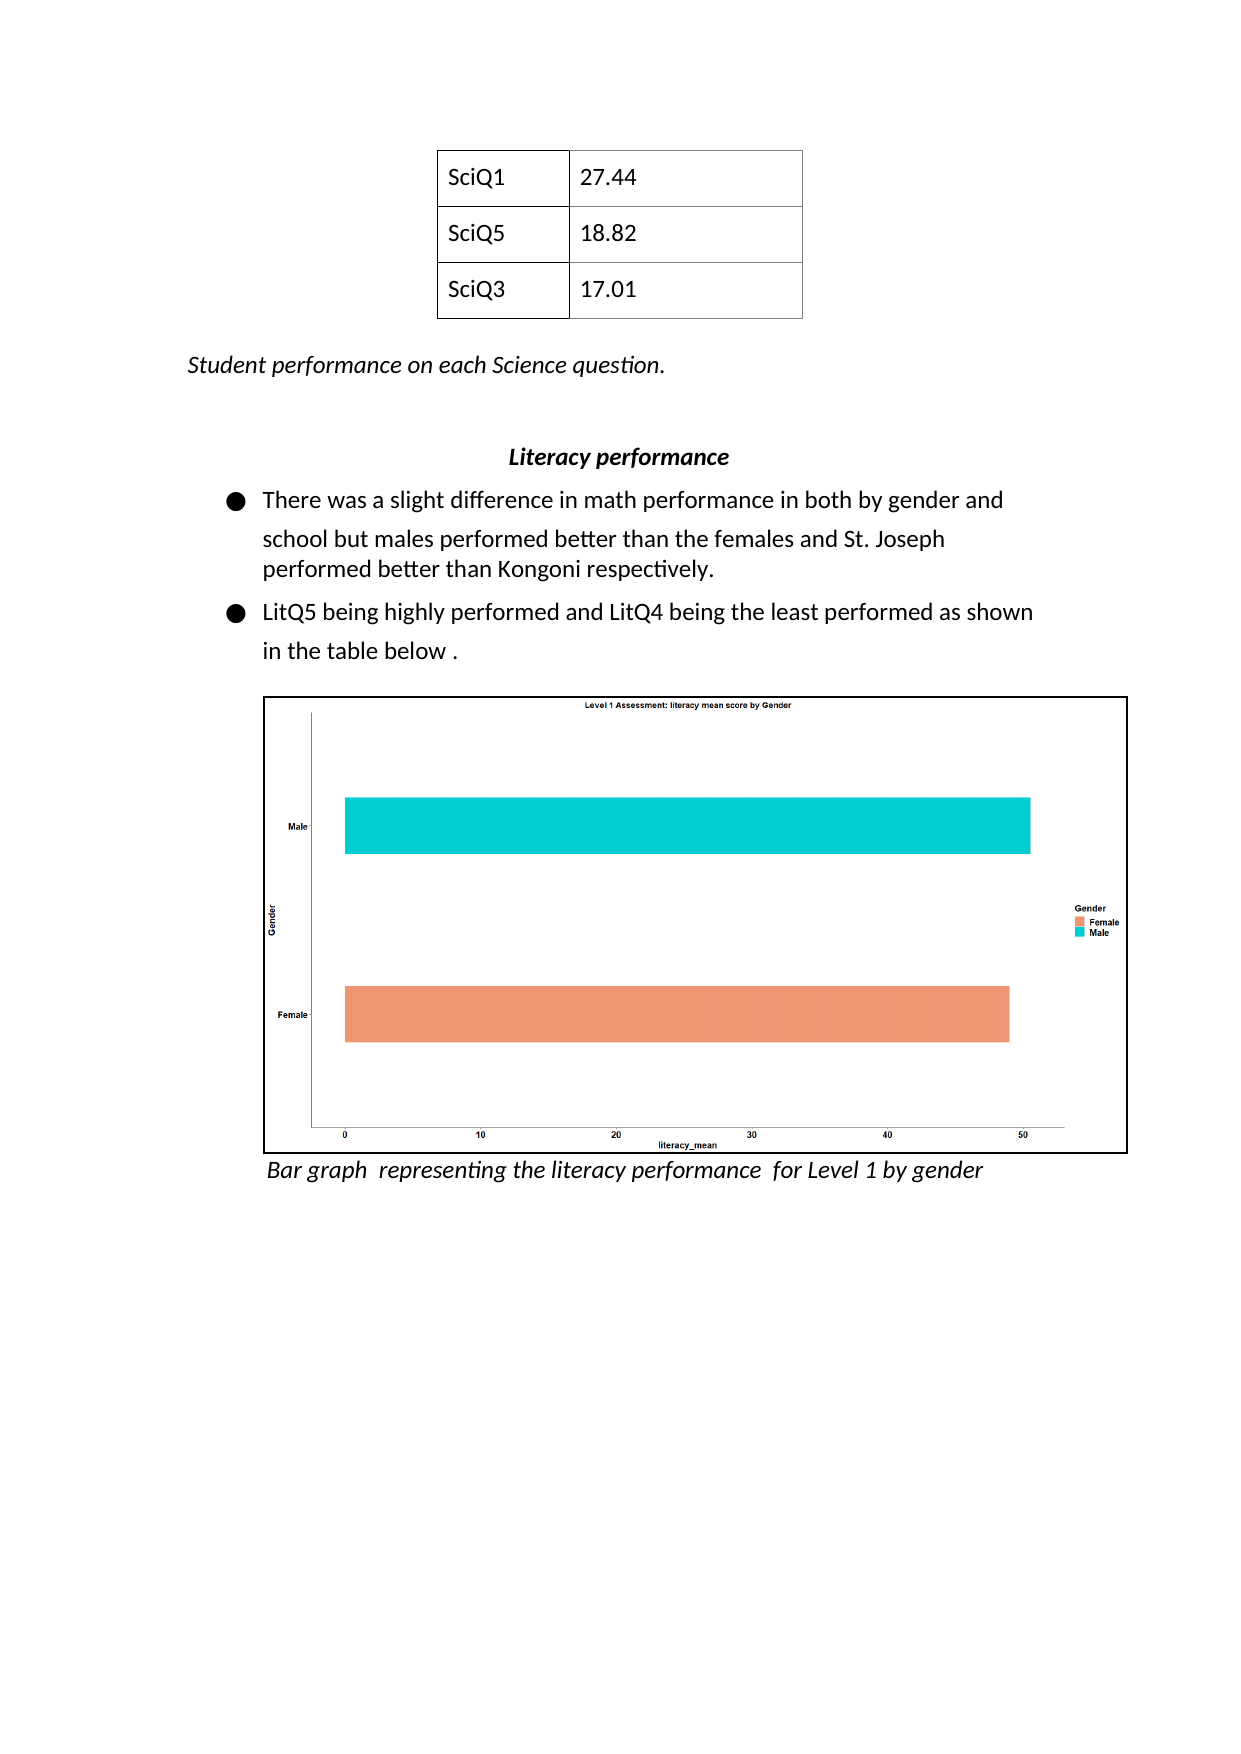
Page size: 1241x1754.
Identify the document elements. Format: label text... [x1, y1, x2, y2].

table_cell 17.01 [570, 263, 802, 318]
table_cell 27.44 [570, 151, 802, 206]
table_cell SciQ3 [438, 263, 569, 318]
text Student performance on each Science question. [187, 349, 1053, 380]
list LitQ5 being highly performed and LitQ4 being the least performed as shown in the table below . [225, 584, 1053, 666]
text Literacy performance [187, 441, 1053, 471]
picture [265, 698, 1126, 1152]
table_cell SciQ1 [438, 151, 569, 206]
table_cell SciQ5 [438, 207, 569, 262]
table_cell 18.82 [570, 207, 802, 262]
list There was a slight difference in math performance in both by gender and school but males performed better than the females and St. Joseph performed better than Kongoni respectively. [225, 471, 1053, 584]
text Bar graph representing the literacy performance for Level 1 by gender [187, 1154, 1053, 1185]
